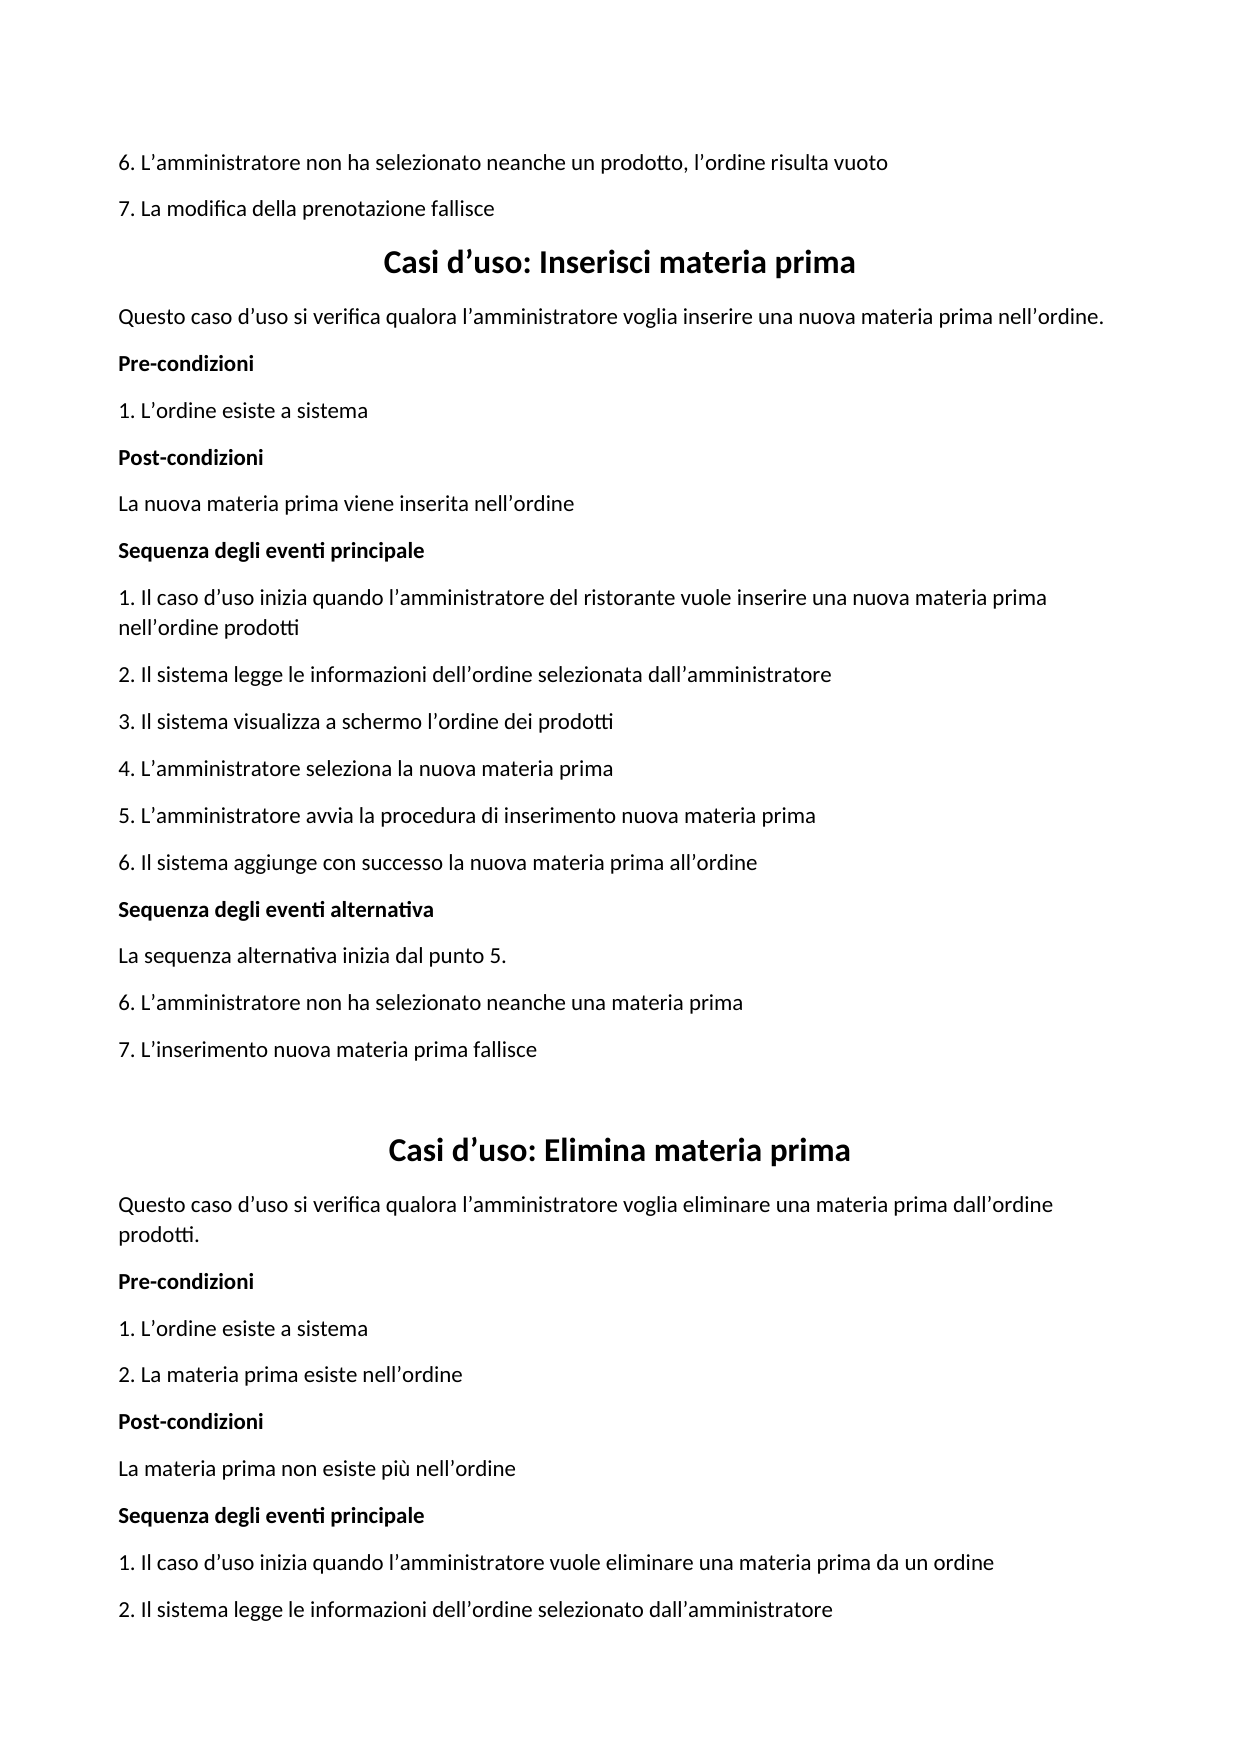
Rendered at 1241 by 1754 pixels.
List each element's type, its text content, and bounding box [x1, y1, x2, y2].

text Post-condizioni [118, 443, 1122, 471]
text 6. Il sistema aggiunge con successo la nuova materia prima all’ordine [118, 848, 1122, 876]
text 2. Il sistema legge le informazioni dell’ordine selezionato dall’amministratore [118, 1595, 1122, 1623]
text 1. L’ordine esiste a sistema [118, 1314, 1122, 1342]
text Post-condizioni [118, 1407, 1122, 1435]
text Questo caso d’uso si verifica qualora l’amministratore voglia inserire una nuova materia prima nell’ordine. [118, 302, 1122, 330]
text Sequenza degli eventi principale [118, 536, 1122, 564]
text 2. La materia prima esiste nell’ordine [118, 1361, 1122, 1388]
text Questo caso d’uso si verifica qualora l’amministratore voglia eliminare una materia prima dall’ordine prodotti. [118, 1190, 1122, 1248]
text Pre-condizioni [118, 1267, 1122, 1295]
text La sequenza alternativa inizia dal punto 5. [118, 942, 1122, 969]
text Pre-condizioni [118, 349, 1122, 377]
text 7. L’inserimento nuova materia prima fallisce [118, 1035, 1122, 1063]
text 4. L’amministratore seleziona la nuova materia prima [118, 754, 1122, 782]
text 5. L’amministratore avvia la procedura di inserimento nuova materia prima [118, 801, 1122, 829]
text 6. L’amministratore non ha selezionato neanche un prodotto, l’ordine risulta vuoto [118, 148, 1122, 176]
text La materia prima non esiste più nell’ordine [118, 1454, 1122, 1482]
text 1. Il caso d’uso inizia quando l’amministratore del ristorante vuole inserire una nuova materia prima nell’ordine prodotti [118, 583, 1122, 641]
text Casi d’uso: Inserisci materia prima [118, 241, 1122, 282]
text 1. L’ordine esiste a sistema [118, 396, 1122, 424]
text 3. Il sistema visualizza a schermo l’ordine dei prodotti [118, 707, 1122, 735]
text Casi d’uso: Elimina materia prima [118, 1129, 1122, 1170]
text Sequenza degli eventi principale [118, 1501, 1122, 1529]
text 7. La modifica della prenotazione fallisce [118, 194, 1122, 222]
text 2. Il sistema legge le informazioni dell’ordine selezionata dall’amministratore [118, 660, 1122, 688]
text La nuova materia prima viene inserita nell’ordine [118, 489, 1122, 517]
text Sequenza degli eventi alternativa [118, 895, 1122, 923]
text 1. Il caso d’uso inizia quando l’amministratore vuole eliminare una materia prima da un ordine [118, 1548, 1122, 1576]
text 6. L’amministratore non ha selezionato neanche una materia prima [118, 988, 1122, 1016]
